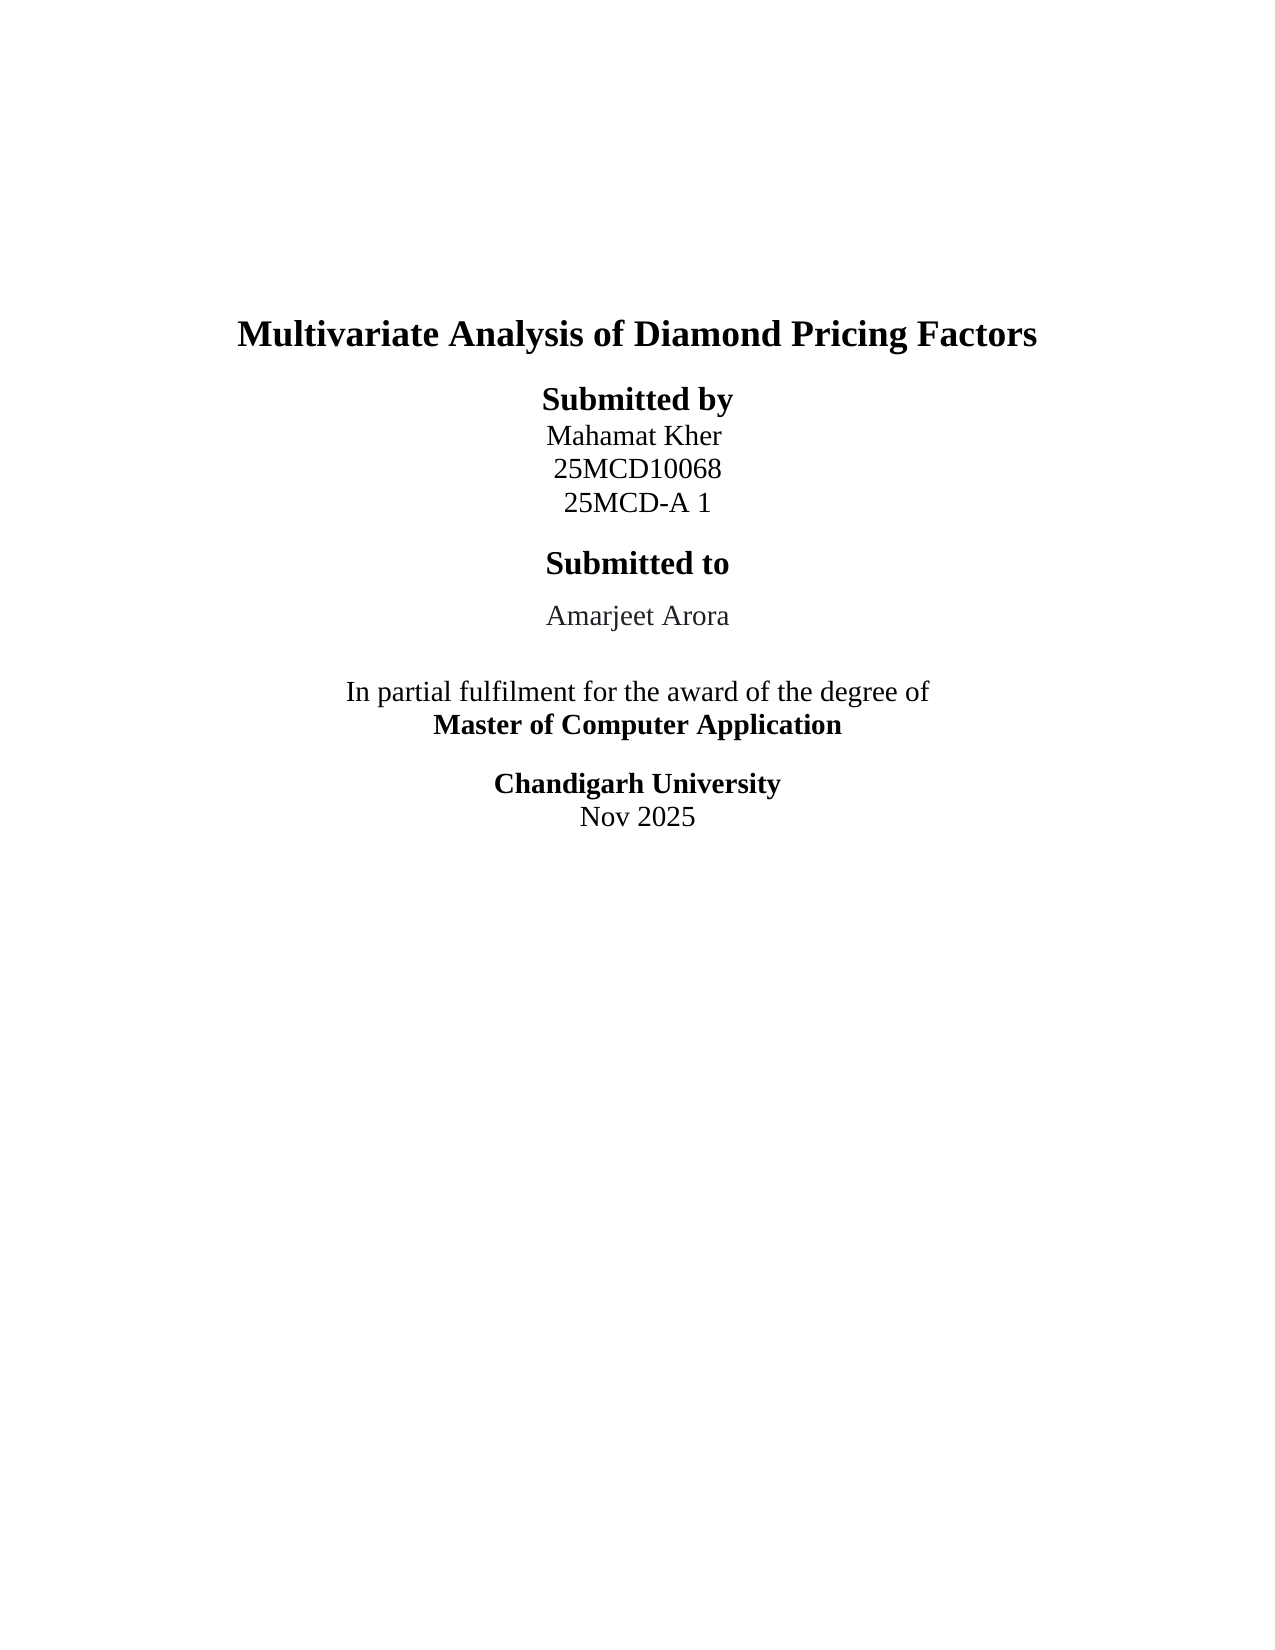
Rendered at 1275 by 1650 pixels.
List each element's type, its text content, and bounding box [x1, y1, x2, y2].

text Multivariate Analysis of Diamond Pricing Factors [150, 311, 1125, 354]
text Chandigarh University Nov 2025 [150, 766, 1125, 833]
text In partial fulfilment for the award of the degree of Master of Computer Application [150, 674, 1125, 741]
subtitle Submitted to Amarjeet Arora [150, 543, 1125, 632]
text Submitted by Mahamat Kher 25MCD10068 25MCD-A 1 [150, 379, 1125, 518]
